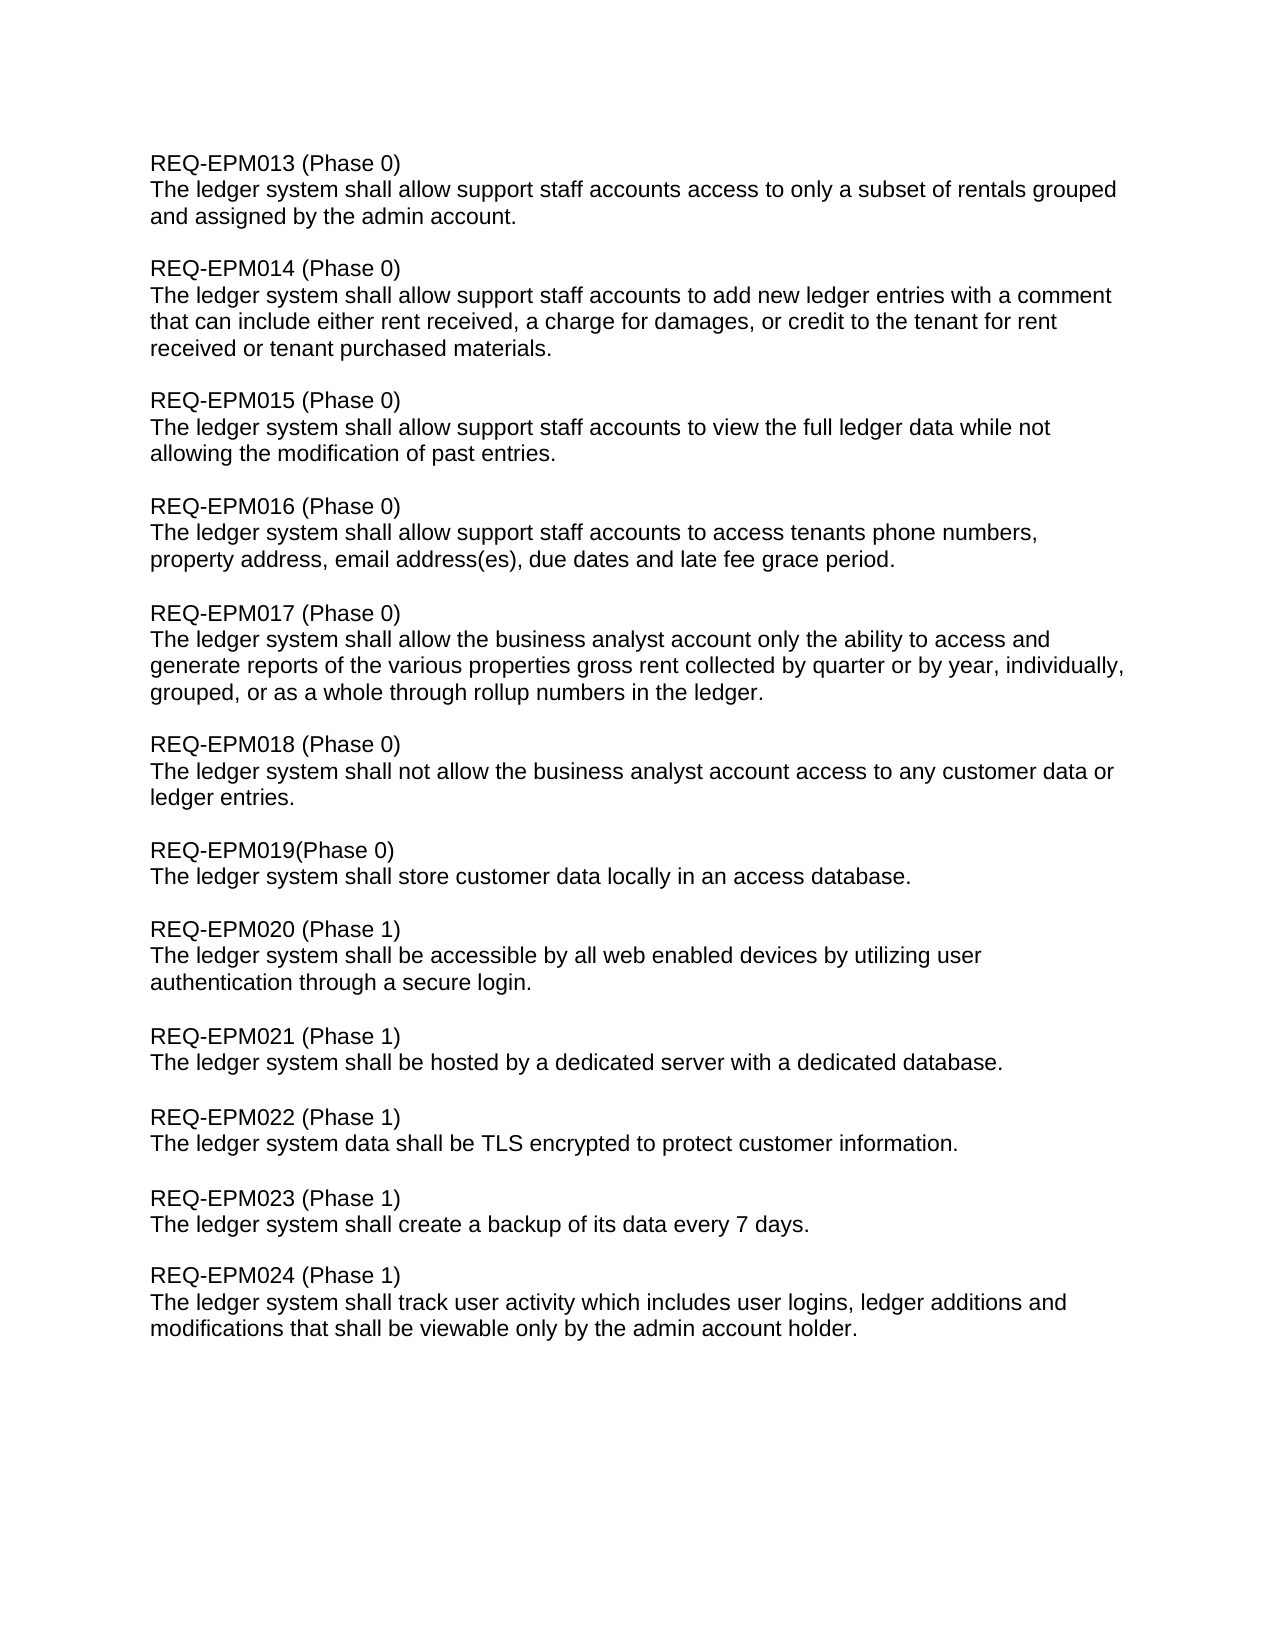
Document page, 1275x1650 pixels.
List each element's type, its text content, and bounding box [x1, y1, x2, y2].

text REQ-EPM019(Phase 0) The ledger system shall store customer data locally in an access database. [150, 837, 1125, 889]
text REQ-EPM023 (Phase 1) The ledger system shall create a backup of its data every 7 days. [150, 1156, 1125, 1237]
text REQ-EPM024 (Phase 1) The ledger system shall track user activity which includes user logins, ledger additions and modifications that shall be viewable only by the admin account holder. [150, 1262, 1125, 1341]
text REQ-EPM017 (Phase 0) The ledger system shall allow the business analyst account only the ability to access and generate reports of the various properties gross rent collected by quarter or by year, individually, grouped, or as a whole through rollup numbers in the ledger. [150, 600, 1125, 705]
text REQ-EPM022 (Phase 1) The ledger system data shall be TLS encrypted to protect customer information. [150, 1076, 1125, 1156]
text REQ-EPM021 (Phase 1) The ledger system shall be hosted by a dedicated server with a dedicated database. [150, 995, 1125, 1076]
text REQ-EPM014 (Phase 0) The ledger system shall allow support staff accounts to add new ledger entries with a comment that can include either rent received, a charge for damages, or credit to the tenant for rent received or tenant purchased materials. [150, 255, 1125, 361]
text REQ-EPM016 (Phase 0) The ledger system shall allow support staff accounts to access tenants phone numbers, property address, email address(es), due dates and late fee grace period. [150, 493, 1125, 573]
text REQ-EPM018 (Phase 0) The ledger system shall not allow the business analyst account access to any customer data or ledger entries. [150, 731, 1125, 811]
text REQ-EPM013 (Phase 0) The ledger system shall allow support staff accounts access to only a subset of rentals grouped and assigned by the admin account. [150, 150, 1125, 229]
text REQ-EPM015 (Phase 0) The ledger system shall allow support staff accounts to view the full ledger data while not allowing the modification of past entries. [150, 387, 1125, 466]
text REQ-EPM020 (Phase 1) The ledger system shall be accessible by all web enabled devices by utilizing user authentication through a secure login. [150, 916, 1125, 995]
